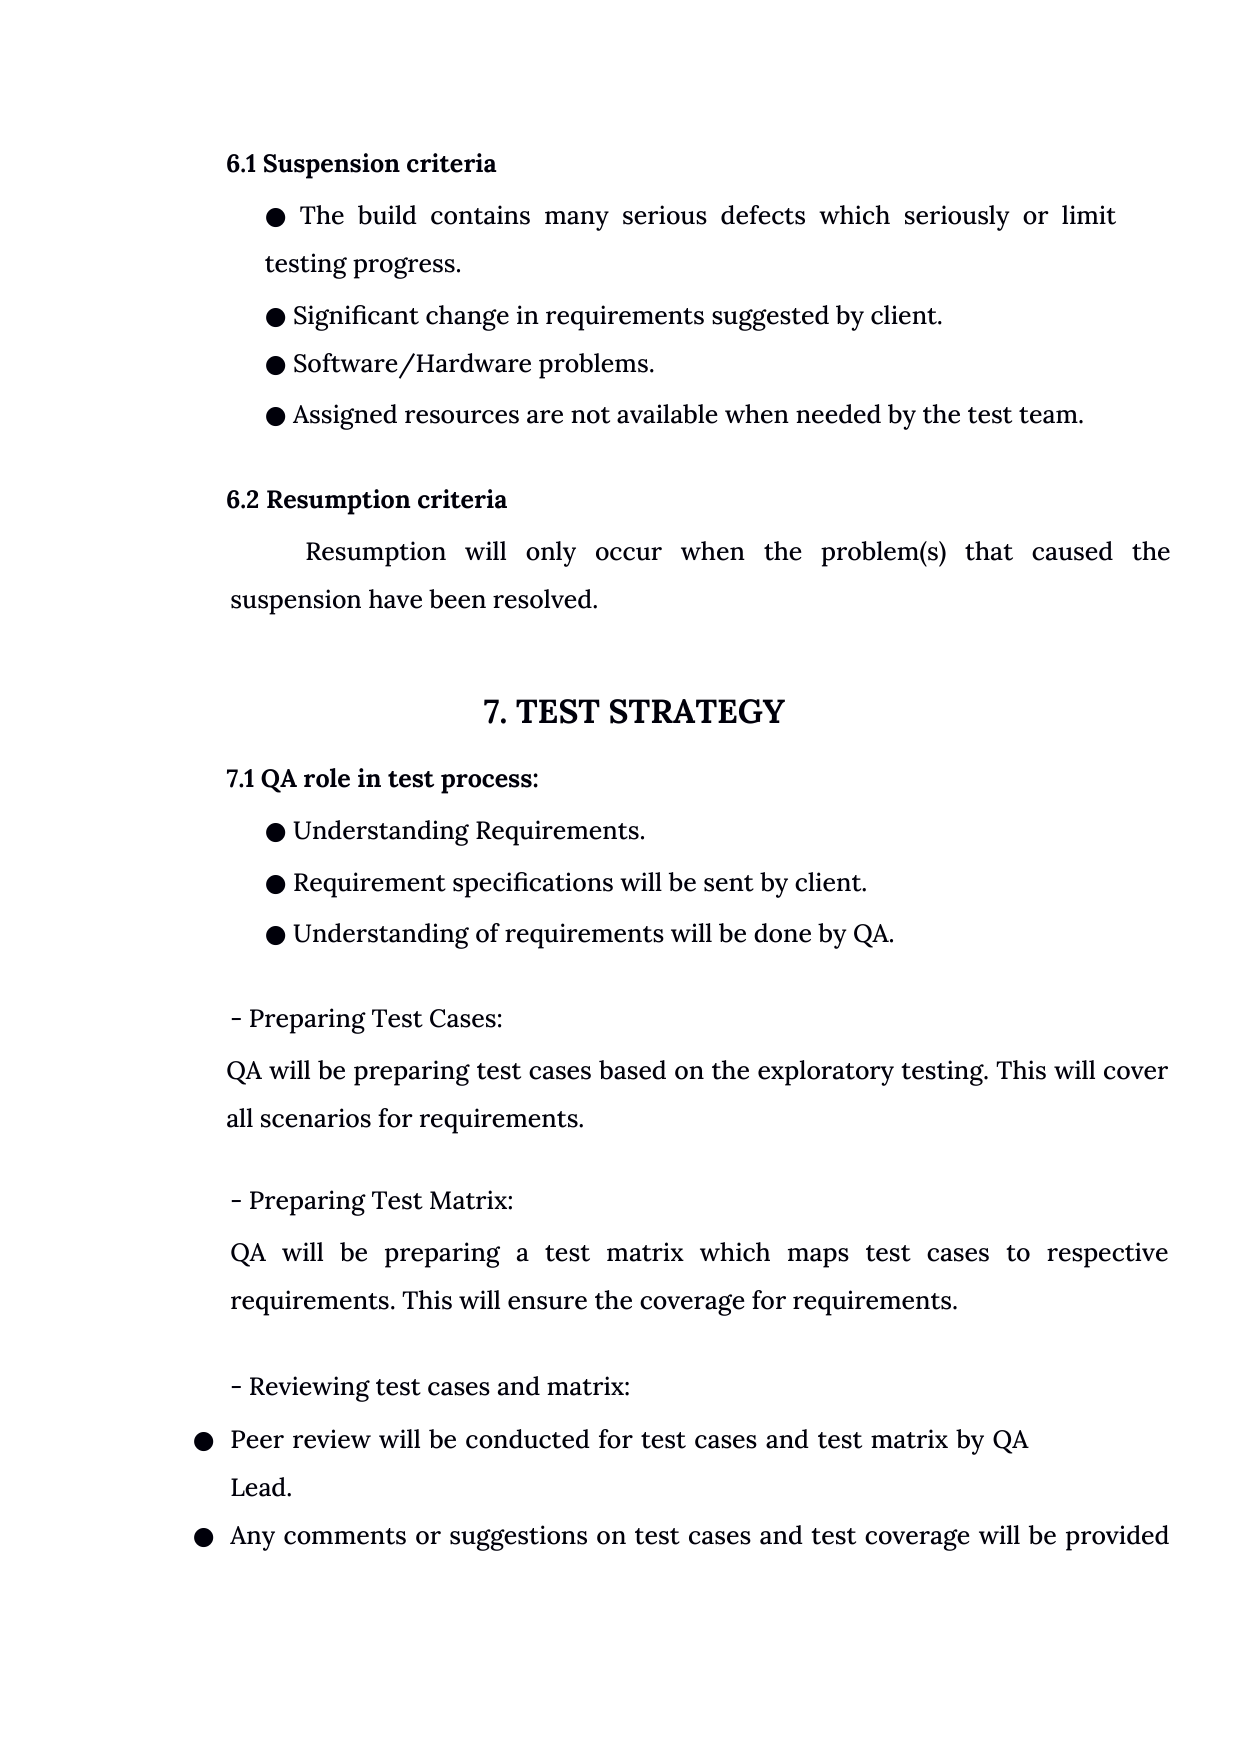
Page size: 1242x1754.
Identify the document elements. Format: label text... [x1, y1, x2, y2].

text ● Understanding of requirements will be done by QA. [264, 918, 1188, 949]
text 6.1 Suspension criteria [226, 147, 1188, 179]
text - Reviewing test cases and matrix: [191, 1370, 1188, 1402]
text ● Understanding Requirements. [264, 814, 1188, 846]
list Peer review will be conducted for test cases and test matrix by QA Lead. [193, 1424, 1029, 1503]
text 6.2 Resumption criteria [226, 483, 1188, 515]
text ● Software/Hardware problems. [264, 347, 1188, 379]
text QA will be preparing test cases based on the exploratory testing. This will cover all scenarios for requirements. [226, 1054, 1171, 1134]
text - Preparing Test Cases: [155, 1002, 1188, 1034]
text 7.1 QA role in test process: [226, 762, 1188, 794]
text 7. TEST STRATEGY [80, 690, 1188, 733]
text ● Requirement specifications will be sent by client. [264, 866, 1188, 898]
text ● Assigned resources are not available when needed by the test team. [264, 399, 1188, 431]
text ● Significant change in requirements suggested by client. [264, 299, 1118, 331]
text QA will be preparing a test matrix which maps test cases to respective requirements. This will ensure the coverage for requirements. [230, 1236, 1170, 1316]
text ● The build contains many serious defects which seriously or limit testing progress. [264, 199, 1118, 279]
text - Preparing Test Matrix: [155, 1184, 1188, 1216]
text Resumption will only occur when the problem(s) that caused the suspension have been resolved. [230, 535, 1172, 615]
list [193, 1519, 1171, 1551]
